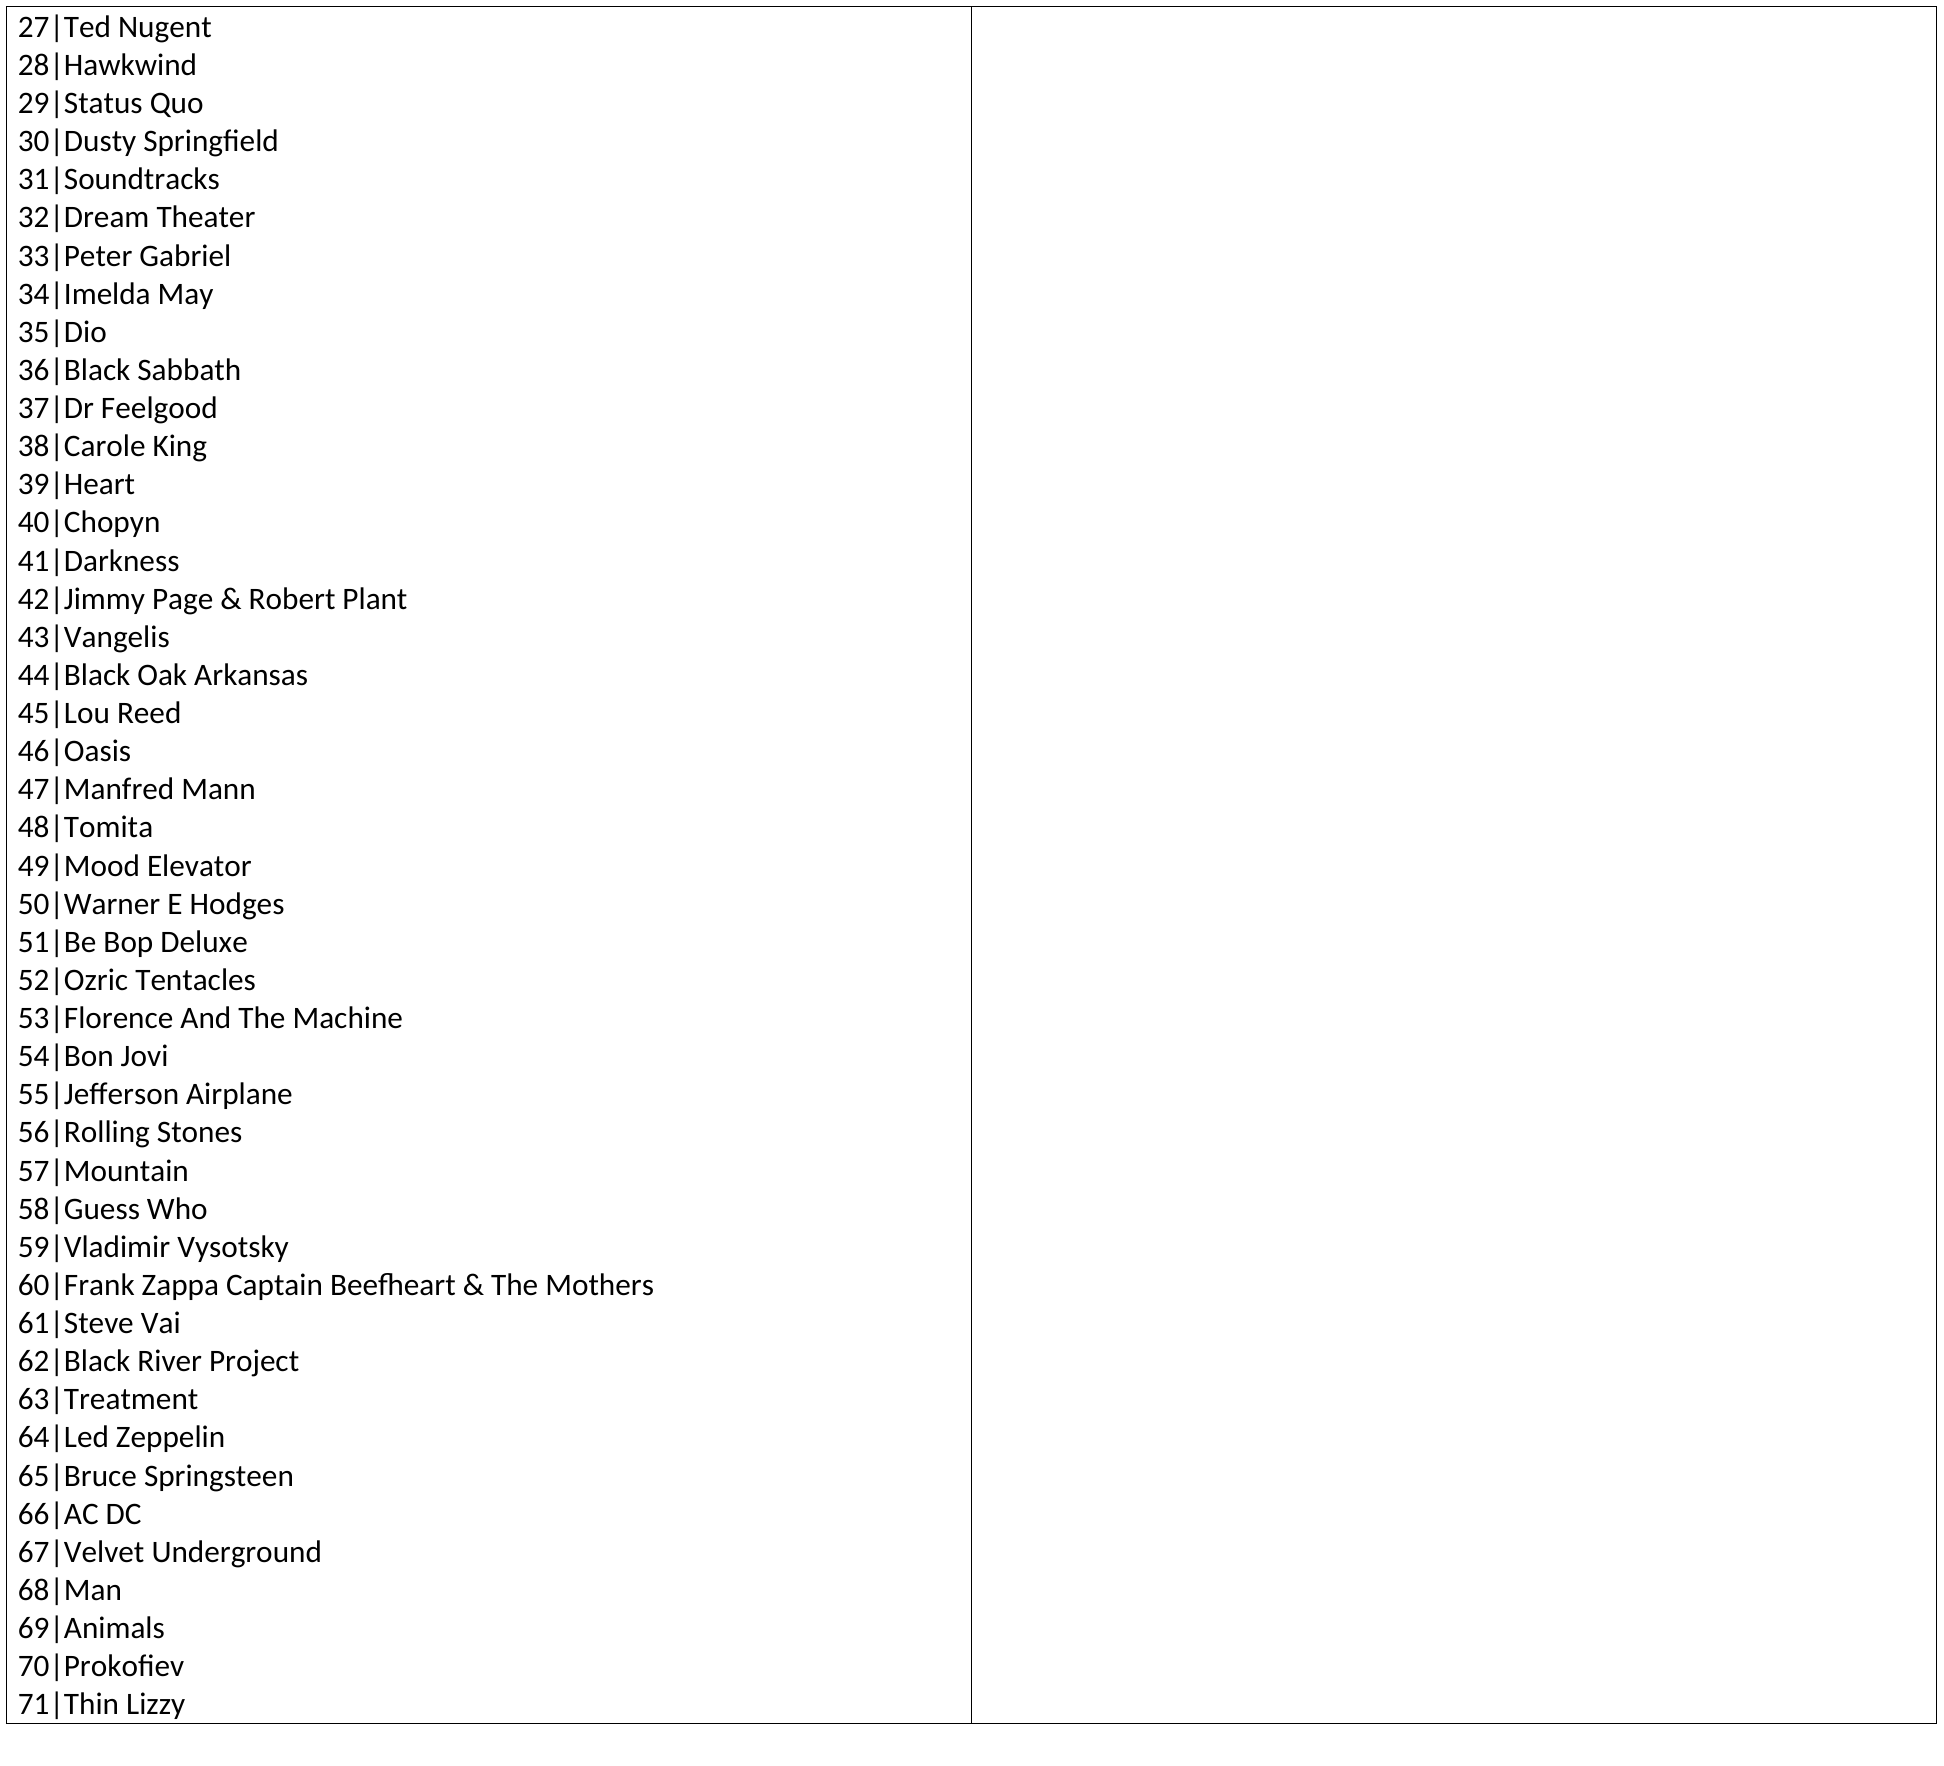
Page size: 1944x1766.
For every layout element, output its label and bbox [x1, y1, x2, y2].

table_header [972, 7, 1936, 1723]
table_header [7, 7, 971, 1723]
